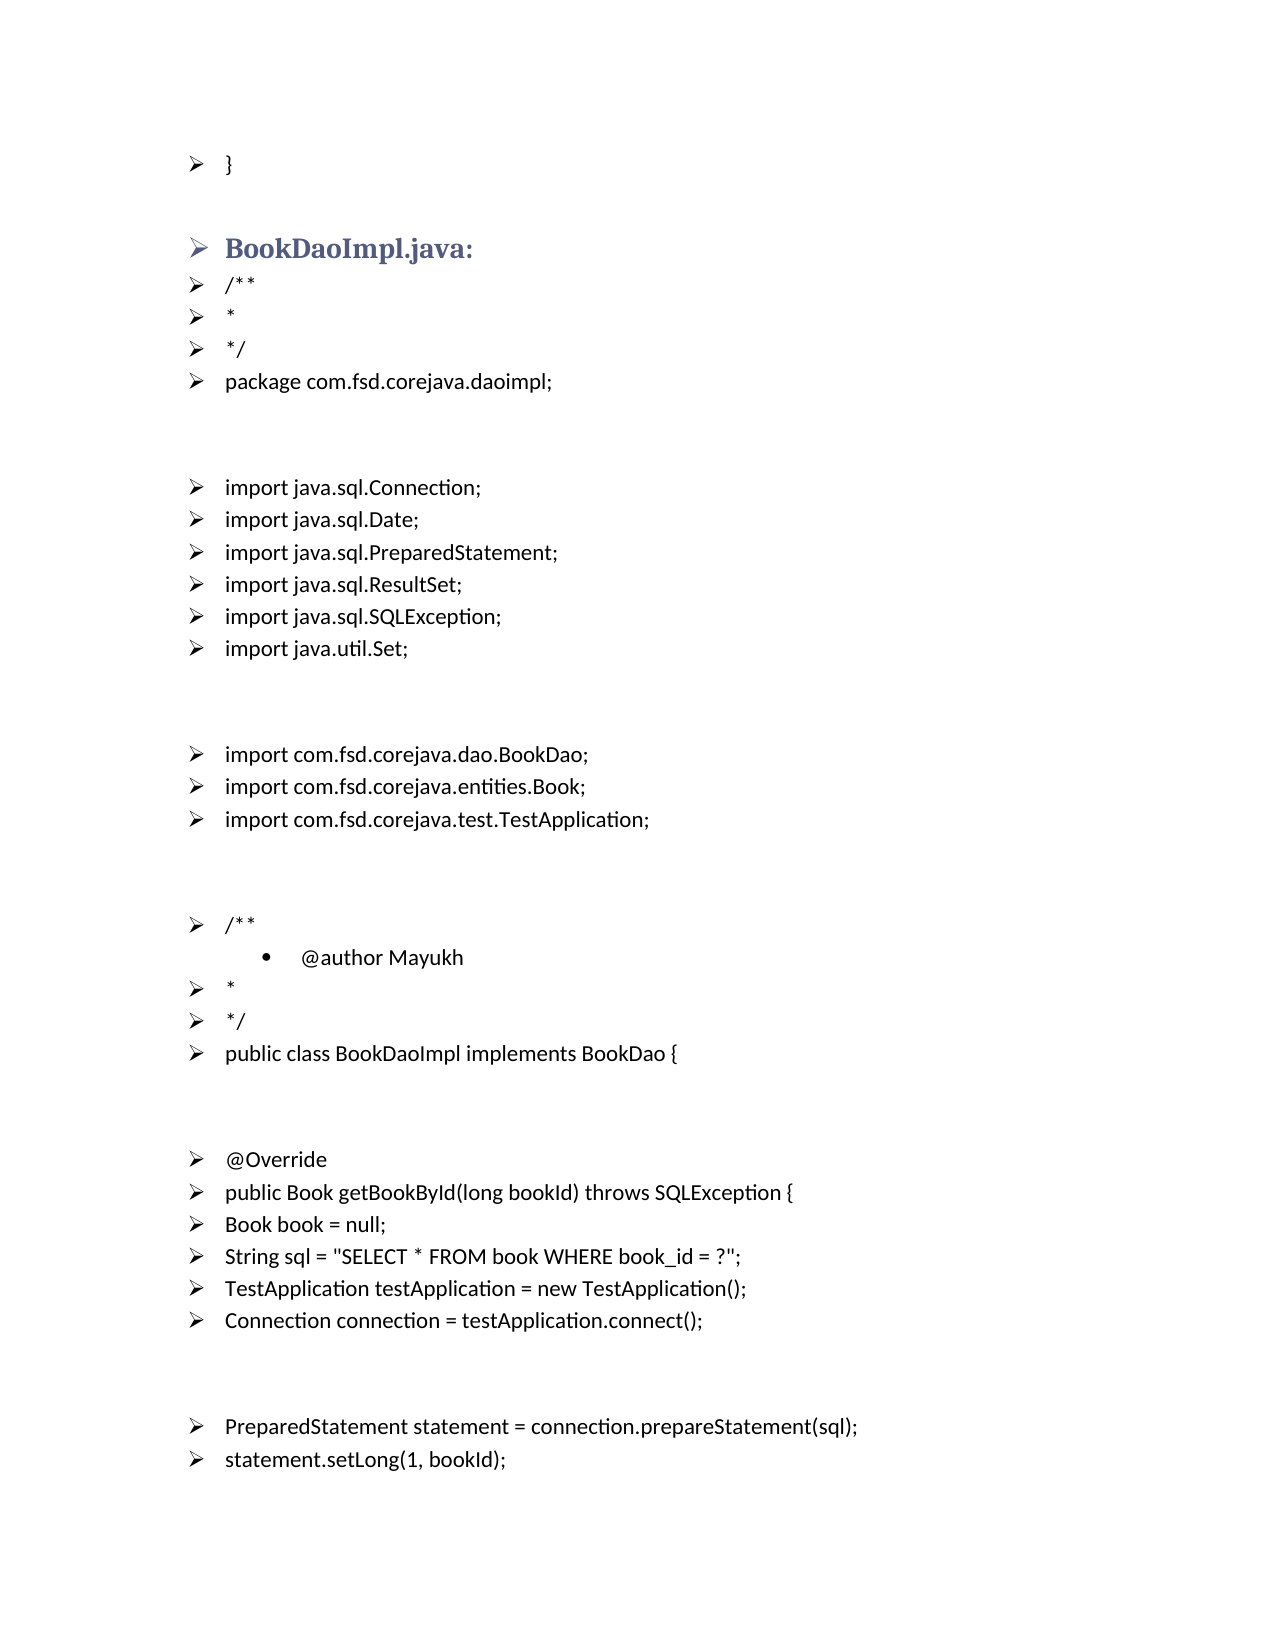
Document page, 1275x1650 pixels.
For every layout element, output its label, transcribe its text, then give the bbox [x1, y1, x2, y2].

list @author Mayukh [262, 943, 1125, 971]
list import java.sql.Date; [187, 506, 1125, 533]
subtitle BookDaoImpl.java: [187, 232, 1125, 266]
list */ [187, 1007, 1125, 1035]
list * [187, 303, 1125, 331]
list import java.sql.Connection; [187, 473, 1125, 501]
list PreparedStatement statement = connection.prepareStatement(sql); [187, 1412, 1125, 1441]
list * [187, 975, 1125, 1003]
list import com.fsd.corejava.test.TestApplication; [187, 805, 1125, 833]
list import java.sql.SQLException; [187, 602, 1125, 630]
list import com.fsd.corejava.dao.BookDao; [187, 740, 1125, 768]
list /** [187, 911, 1125, 939]
list Connection connection = testApplication.connect(); [187, 1306, 1125, 1334]
list Book book = null; [187, 1210, 1125, 1238]
list public class BookDaoImpl implements BookDao { [187, 1039, 1125, 1067]
list import java.sql.ResultSet; [187, 570, 1125, 598]
list /** [187, 271, 1125, 299]
list @Override [187, 1146, 1125, 1173]
list import java.sql.PreparedStatement; [187, 538, 1125, 566]
list TestApplication testApplication = new TestApplication(); [187, 1274, 1125, 1302]
list statement.setLong(1, bookId); [187, 1445, 1125, 1473]
list import com.fsd.corejava.entities.Book; [187, 772, 1125, 801]
list } [187, 150, 1125, 178]
list */ [187, 335, 1125, 363]
list public Book getBookById(long bookId) throws SQLException { [187, 1178, 1125, 1206]
list package com.fsd.corejava.daoimpl; [187, 367, 1125, 395]
list import java.util.Set; [187, 634, 1125, 662]
list String sql = "SELECT * FROM book WHERE book_id = ?"; [187, 1242, 1125, 1270]
